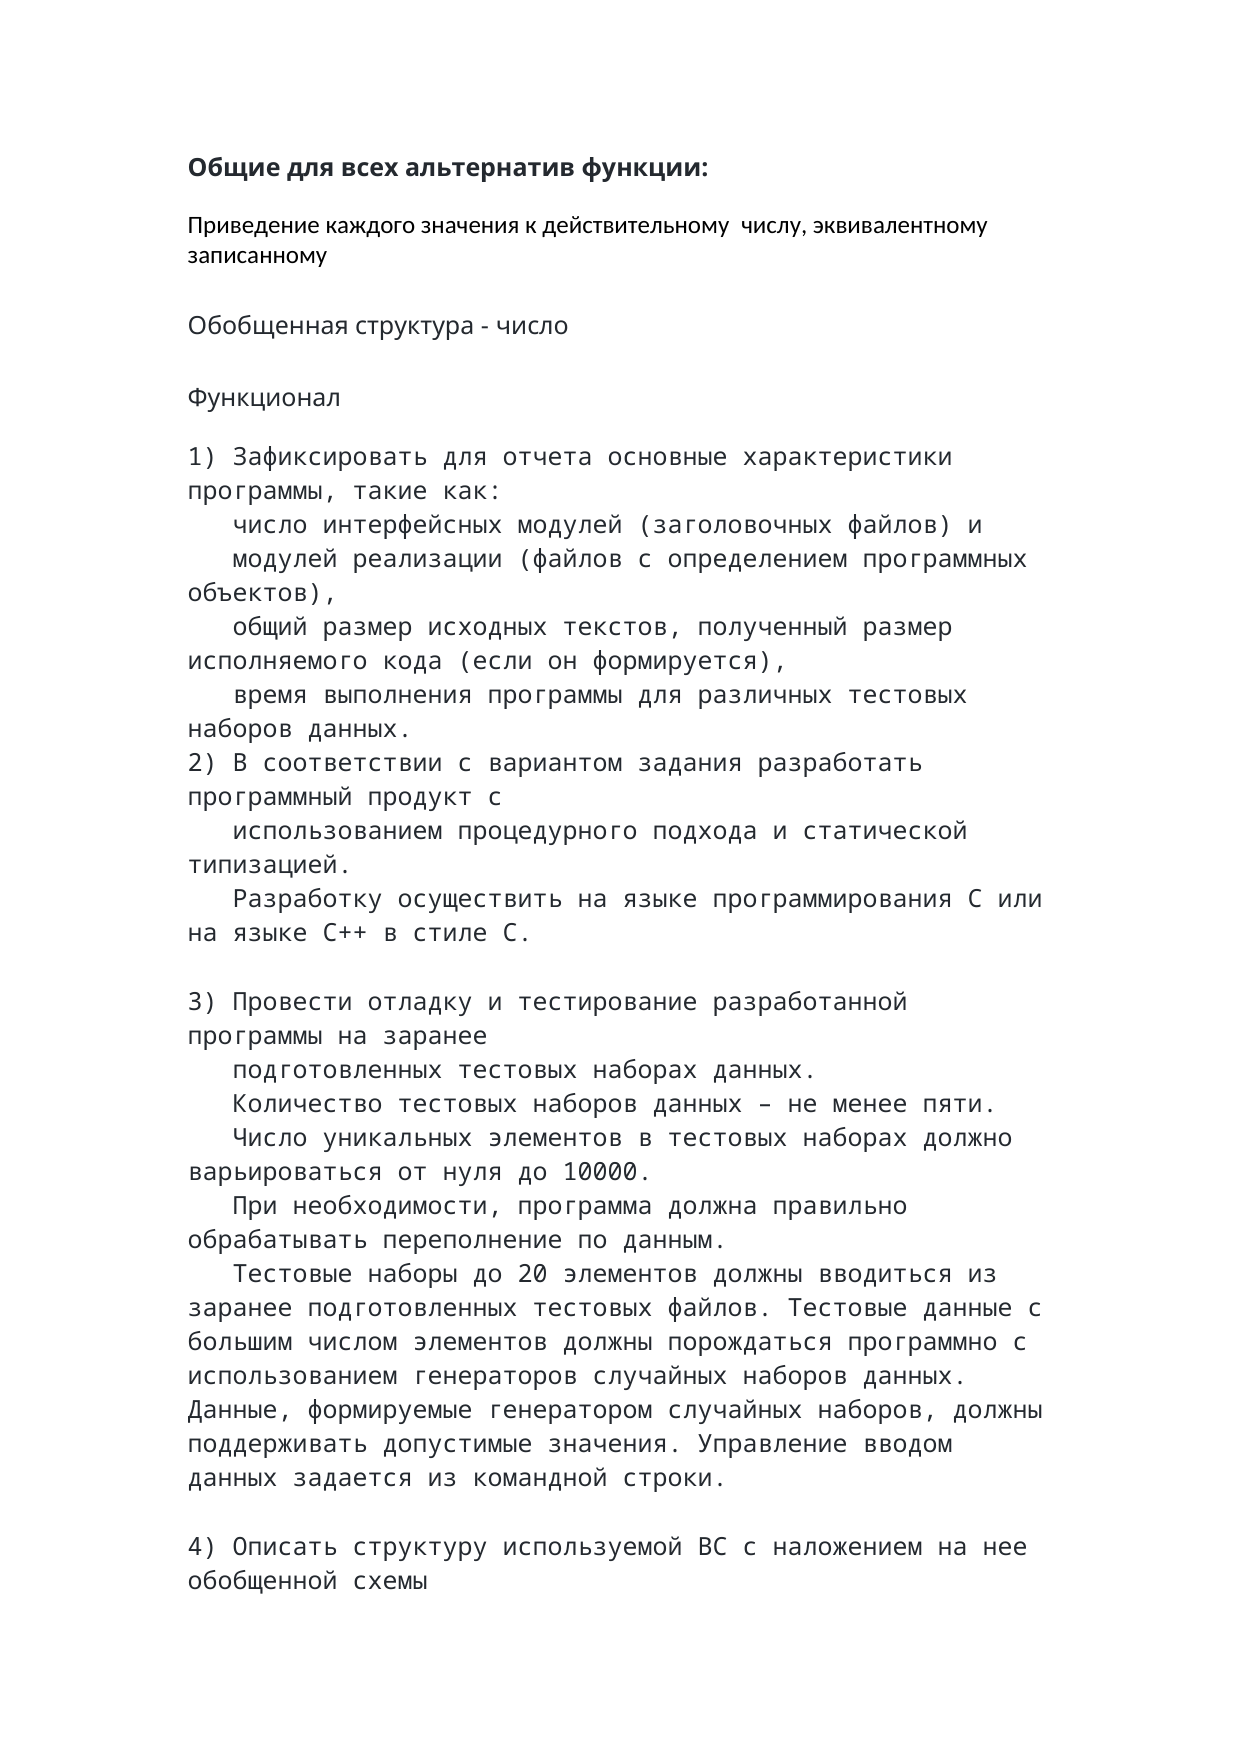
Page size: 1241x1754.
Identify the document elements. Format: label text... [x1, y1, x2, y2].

text Количество тестовых наборов данных – не менее пяти. [187, 1085, 1053, 1119]
text 3) Провести отладку и тестирование разработанной программы на заранее [187, 983, 1053, 1051]
text Разработку осуществить на языке программирования C или на языке C++ в стиле C. [187, 881, 1053, 949]
text 1) Зафиксировать для отчета основные характеристики программы, такие как: [187, 438, 1053, 506]
text модулей реализации (файлов с определением программных объектов), [187, 540, 1053, 608]
subtitle Общие для всех альтернатив функции: [187, 150, 1053, 184]
text 4) Описать структуру используемой ВС с наложением на нее обобщенной схемы [187, 1528, 1053, 1596]
text При необходимости, программа должна правильно обрабатывать переполнение по данным. [187, 1188, 1053, 1256]
text Число уникальных элементов в тестовых наборах должно варьироваться от нуля до 10000. [187, 1119, 1053, 1188]
text число интерфейсных модулей (заголовочных файлов) и [187, 506, 1053, 540]
subtitle Функционал [187, 379, 1053, 413]
text Тестовые наборы до 20 элементов должны вводиться из заранее подготовленных тестовых файлов. Тестовые данные с большим числом элементов должны порождаться программно с использованием генераторов случайных наборов данных. Данные, формируемые генератором случайных наборов, должны поддерживать допустимые значения. Управление вводом данных задается из командной строки. [187, 1256, 1053, 1494]
text использованием процедурного подхода и статической типизацией. [187, 813, 1053, 881]
text подготовленных тестовых наборах данных. [187, 1051, 1053, 1085]
subtitle Обобщенная структура - число [187, 308, 1053, 342]
text Приведение каждого значения к действительному числу, эквивалентному записанному [187, 209, 1053, 270]
text время выполнения программы для различных тестовых наборов данных. [187, 677, 1053, 745]
text 2) В соответствии с вариантом задания разработать программный продукт с [187, 745, 1053, 813]
text общий размер исходных текстов, полученный размер исполняемого кода (если он формируется), [187, 608, 1053, 677]
